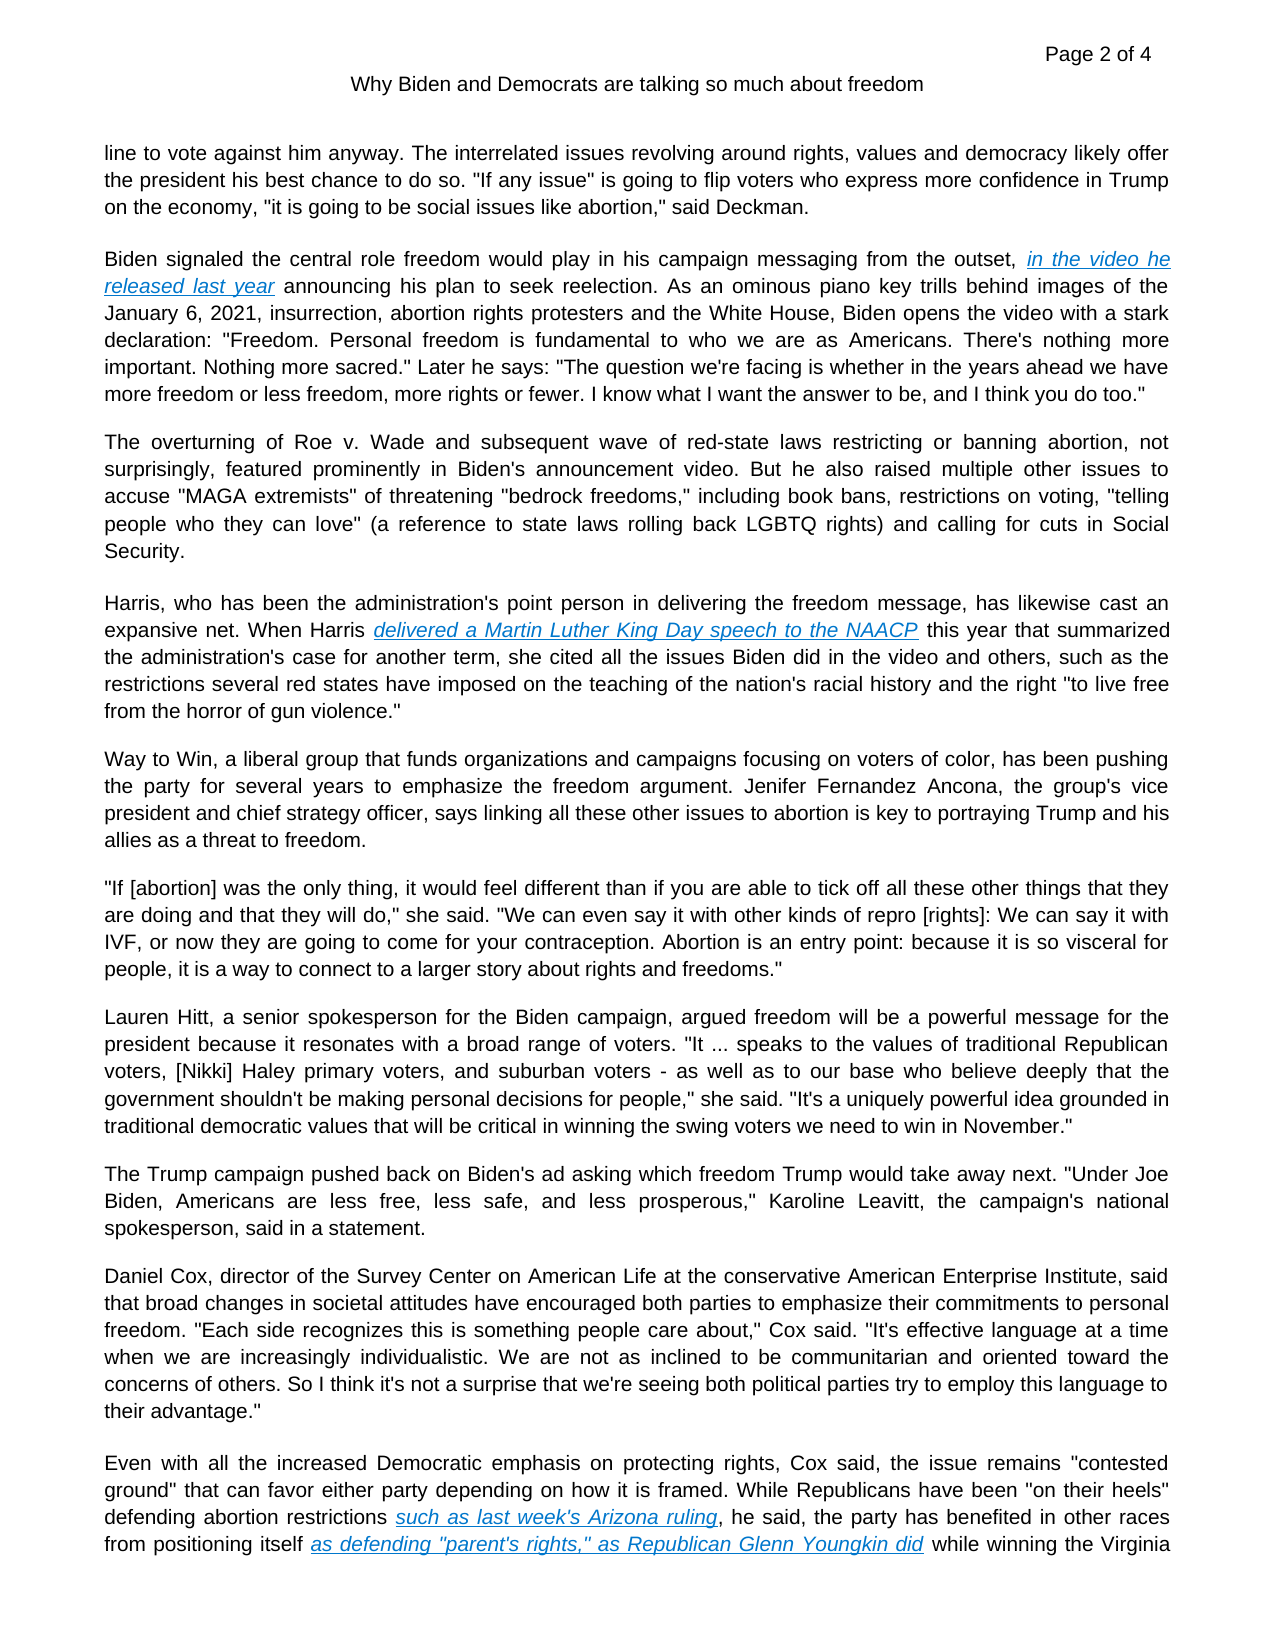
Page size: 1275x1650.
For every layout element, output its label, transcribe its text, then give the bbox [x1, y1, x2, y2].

text Lauren Hitt, a senior spokesperson for the Biden campaign, argued freedom will be a powerful message for the president because it resonates with a broad range of voters. "It ... speaks to the values of traditional Republican voters, [Nikki] Haley primary voters, and suburban voters - as well as to our base who believe deeply that the government shouldn't be making personal decisions for people," she said. "It's a uniquely powerful idea grounded in traditional democratic values that will be critical in winning the swing voters we need to win in November." [104, 1002, 1171, 1137]
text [104, 1448, 1171, 1556]
text Harris, who has been the administration's point person in delivering the freedom message, has likewise cast an expansive net. When Harris delivered a Martin Luther King Day speech to the NAACP this year that summarized the administration's case for another term, she cited all the issues Biden did in the video and others, such as the restrictions several red states have imposed on the teaching of the nation's racial history and the right "to live free from the horror of gun violence." [104, 587, 1171, 723]
text Biden signaled the central role freedom would play in his campaign messaging from the outset, in the video he released last year announcing his plan to seek reelection. As an ominous piano key trills behind images of the January 6, 2021, insurrection, abortion rights protesters and the White House, Biden opens the video with a stark declaration: "Freedom. Personal freedom is fundamental to who we are as Americans. There's nothing more important. Nothing more sacred." Later he says: "The question we're facing is whether in the years ahead we have more freedom or less freedom, more rights or fewer. I know what I want the answer to be, and I think you do too." [104, 244, 1171, 406]
text "If [abortion] was the only thing, it would feel different than if you are able to tick off all these other things that they are doing and that they will do," she said. "We can even say it with other kinds of repro [rights]: We can say it with IVF, or now they are going to come for your contraception. Abortion is an entry point: because it is so visceral for people, it is a way to connect to a larger story about rights and freedoms." [104, 873, 1171, 981]
text The overturning of Roe v. Wade and subsequent wave of red-state laws restricting or banning abortion, not surprisingly, featured prominently in Biden's announcement video. But he also raised multiple other issues to accuse "MAGA extremists" of threatening "bedrock freedoms," including book bans, restrictions on voting, "telling people who they can love" (a reference to state laws rolling back LGBTQ rights) and calling for cuts in Social Security. [104, 427, 1171, 562]
text Way to Win, a liberal group that funds organizations and campaigns focusing on voters of color, has been pushing the party for several years to emphasize the freedom argument. Jenifer Fernandez Ancona, the group's vice president and chief strategy officer, says linking all these other issues to abortion is key to portraying Trump and his allies as a threat to freedom. [104, 744, 1171, 852]
text Daniel Cox, director of the Survey Center on American Life at the conservative American Enterprise Institute, said that broad changes in societal attitudes have encouraged both parties to emphasize their commitments to personal freedom. "Each side recognizes this is something people care about," Cox said. "It's effective language at a time when we are increasingly individualistic. We are not as inclined to be communitarian and oriented toward the concerns of others. So I think it's not a surprise that we're seeing both political parties try to employ this language to their advantage." [104, 1260, 1171, 1423]
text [104, 137, 1171, 219]
text The Trump campaign pushed back on Biden's ad asking which freedom Trump would take away next. "Under Joe Biden, Americans are less free, less safe, and less prosperous," Karoline Leavitt, the campaign's national spokesperson, said in a statement. [104, 1158, 1171, 1239]
